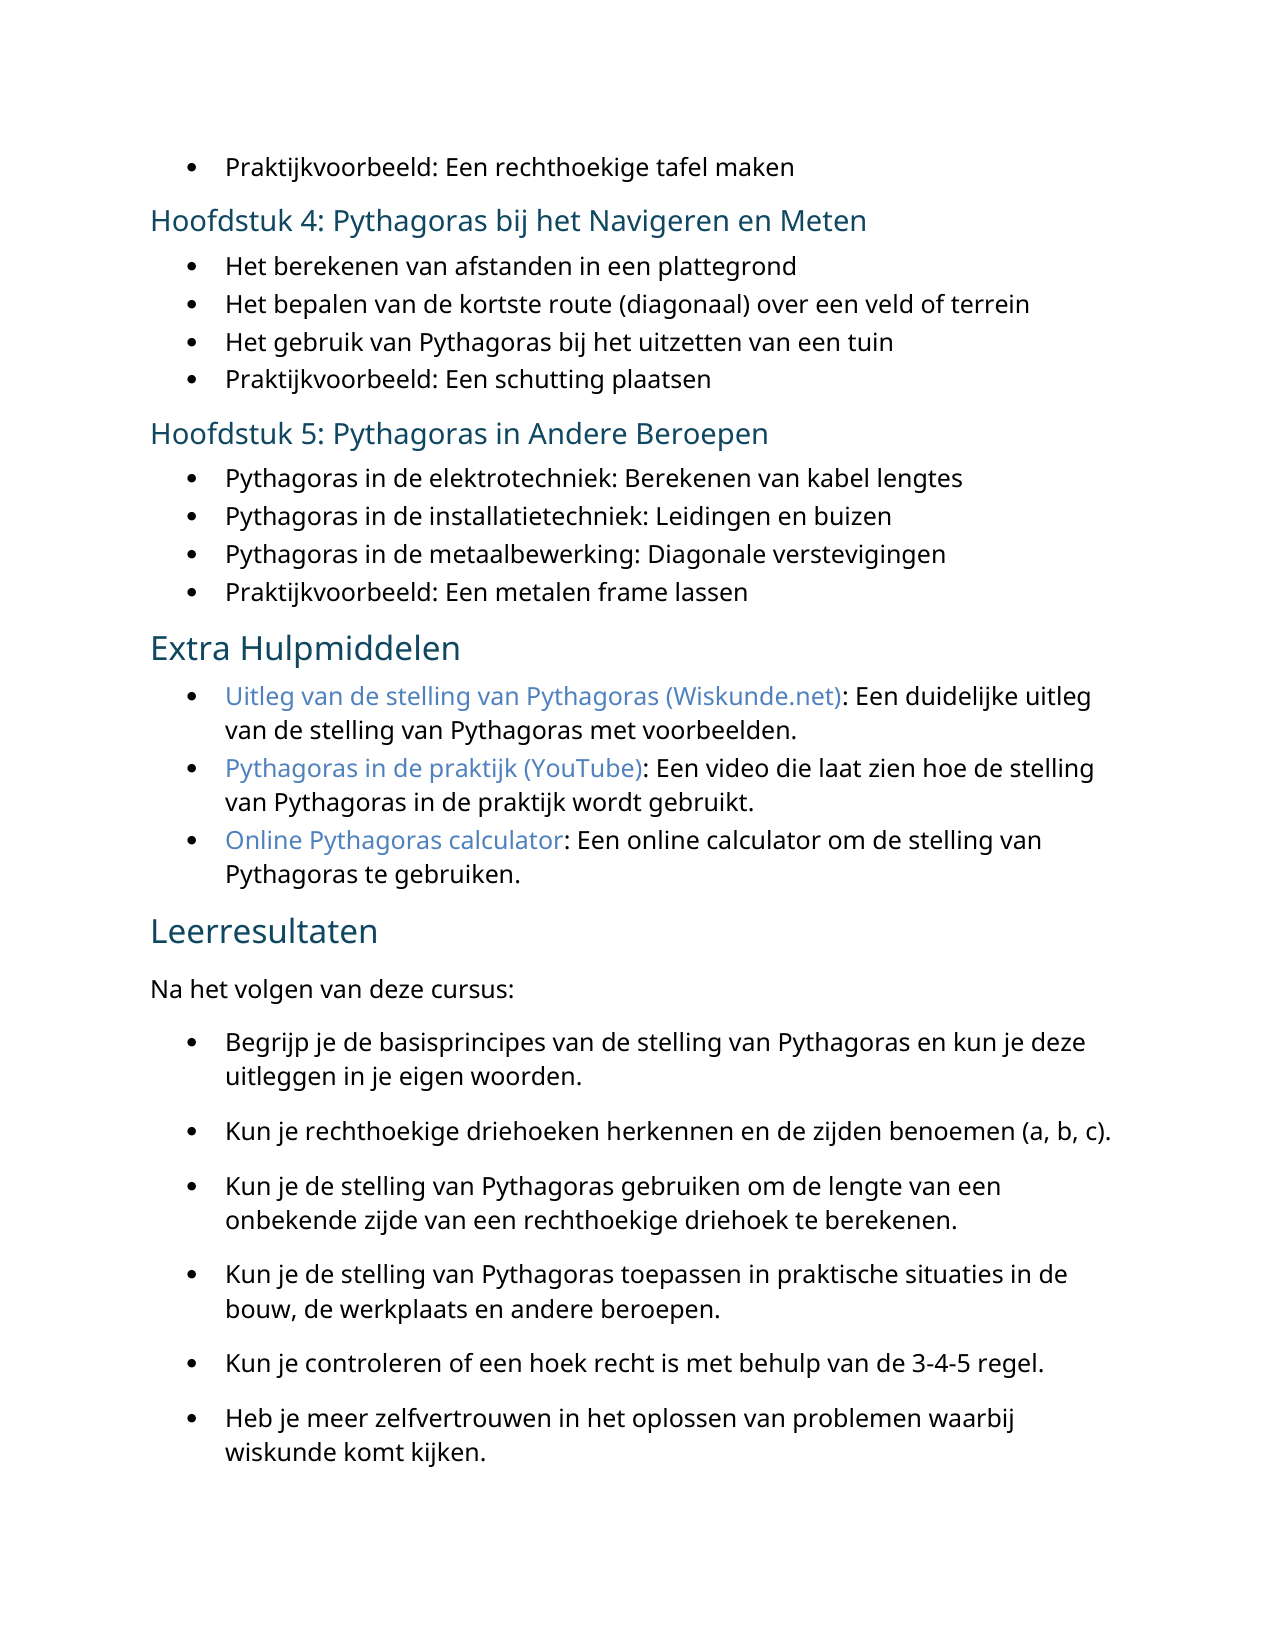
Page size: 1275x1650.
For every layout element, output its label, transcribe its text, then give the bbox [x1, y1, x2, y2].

subtitle Hoofdstuk 4: Pythagoras bij het Navigeren en Meten [150, 201, 1125, 240]
list Kun je controleren of een hoek recht is met behulp van de 3-4-5 regel. [187, 1346, 1125, 1380]
list Uitleg van de stelling van Pythagoras (Wiskunde.net): Een duidelijke uitleg van de stelling van Pythagoras met voorbeelden. [187, 679, 1125, 747]
list Praktijkvoorbeeld: Een rechthoekige tafel maken [187, 150, 1125, 184]
list Het berekenen van afstanden in een plattegrond [187, 249, 1125, 283]
list Kun je de stelling van Pythagoras toepassen in praktische situaties in de bouw, de werkplaats en andere beroepen. [187, 1257, 1125, 1325]
list Begrijp je de basisprincipes van de stelling van Pythagoras en kun je deze uitleggen in je eigen woorden. [187, 1024, 1125, 1092]
list Heb je meer zelfvertrouwen in het oplossen van problemen waarbij wiskunde komt kijken. [187, 1401, 1125, 1469]
list Pythagoras in de praktijk (YouTube): Een video die laat zien hoe de stelling van Pythagoras in de praktijk wordt gebruikt. [187, 751, 1125, 819]
list Kun je rechthoekige driehoeken herkennen en de zijden benoemen (a, b, c). [187, 1113, 1125, 1147]
list Kun je de stelling van Pythagoras gebruiken om de lengte van een onbekende zijde van een rechthoekige driehoek te berekenen. [187, 1168, 1125, 1236]
list Pythagoras in de installatietechniek: Leidingen en buizen [187, 499, 1125, 533]
list Pythagoras in de metaalbewerking: Diagonale verstevigingen [187, 537, 1125, 571]
list Praktijkvoorbeeld: Een schutting plaatsen [187, 362, 1125, 396]
list Praktijkvoorbeeld: Een metalen frame lassen [187, 574, 1125, 608]
list Online Pythagoras calculator: Een online calculator om de stelling van Pythagoras te gebruiken. [187, 823, 1125, 891]
subtitle Extra Hulpmiddelen [150, 625, 1125, 671]
list Het bepalen van de kortste route (diagonaal) over een veld of terrein [187, 287, 1125, 321]
list Het gebruik van Pythagoras bij het uitzetten van een tuin [187, 324, 1125, 358]
list Pythagoras in de elektrotechniek: Berekenen van kabel lengtes [187, 461, 1125, 495]
text Na het volgen van deze cursus: [150, 972, 1125, 1006]
subtitle Hoofdstuk 5: Pythagoras in Andere Beroepen [150, 413, 1125, 453]
subtitle Leerresultaten [150, 907, 1125, 953]
